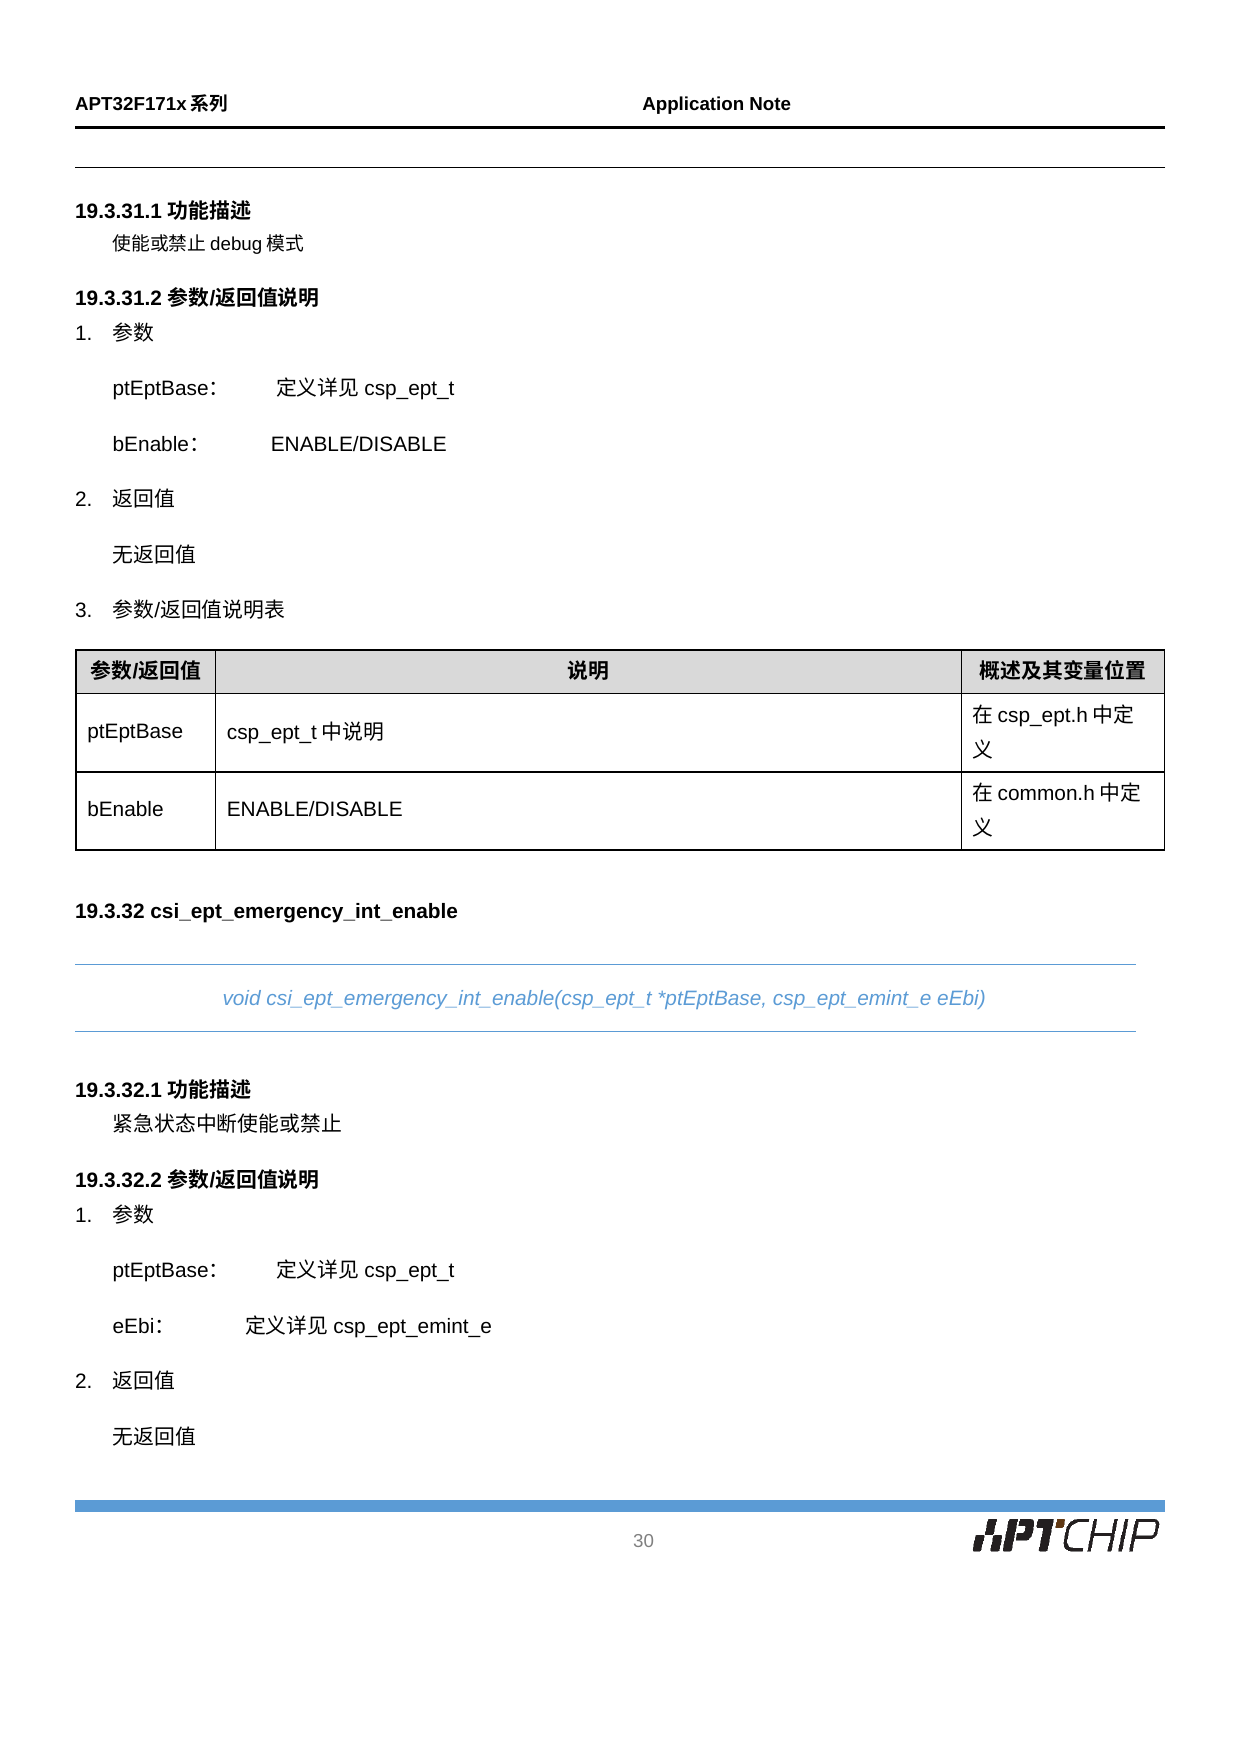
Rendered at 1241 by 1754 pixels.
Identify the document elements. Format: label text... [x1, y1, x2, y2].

text bEnable： ENABLE/DISABLE [112, 427, 1165, 457]
table_cell bEnable [77, 773, 215, 849]
subtitle 参数/返回值说明 [75, 1163, 1165, 1193]
table_header 说明 [216, 651, 961, 693]
subtitle 功能描述 [75, 1073, 1165, 1103]
text eEbi： 定义详见 csp_ept_emint_e [112, 1309, 1165, 1339]
text 使能或禁止debug模式 [75, 229, 1165, 256]
picture [971, 1515, 1160, 1554]
table_cell ENABLE/DISABLE [216, 773, 961, 849]
list 返回值 [75, 1364, 1165, 1394]
table_cell csp_ept_t中说明 [216, 694, 961, 771]
table_cell 在common.h中定义 [962, 773, 1164, 849]
subtitle csi_ept_emergency_int_enable [75, 899, 1165, 923]
text 无返回值 [112, 1420, 1165, 1450]
table_cell ptEptBase [77, 694, 215, 771]
text void csi_ept_emergency_int_enable(csp_ept_t *ptEptBase, csp_ept_emint_e eEbi) [75, 965, 1136, 1031]
text ptEptBase： 定义详见 csp_ept_t [112, 1253, 1165, 1283]
list 返回值 [75, 482, 1165, 513]
subtitle 功能描述 [75, 194, 1165, 224]
text 紧急状态中断使能或禁止 [75, 1108, 1165, 1138]
list 参数/返回值说明表 [75, 593, 1165, 624]
list 参数 [75, 1198, 1165, 1228]
table_header 参数/返回值 [77, 651, 215, 693]
text 无返回值 [112, 538, 1165, 568]
table_cell 在csp_ept.h中定义 [962, 694, 1164, 771]
table_header 概述及其变量位置 [962, 651, 1164, 693]
subtitle 参数/返回值说明 [75, 281, 1165, 311]
list 参数 [75, 316, 1165, 346]
text ptEptBase： 定义详见 csp_ept_t [112, 371, 1165, 402]
